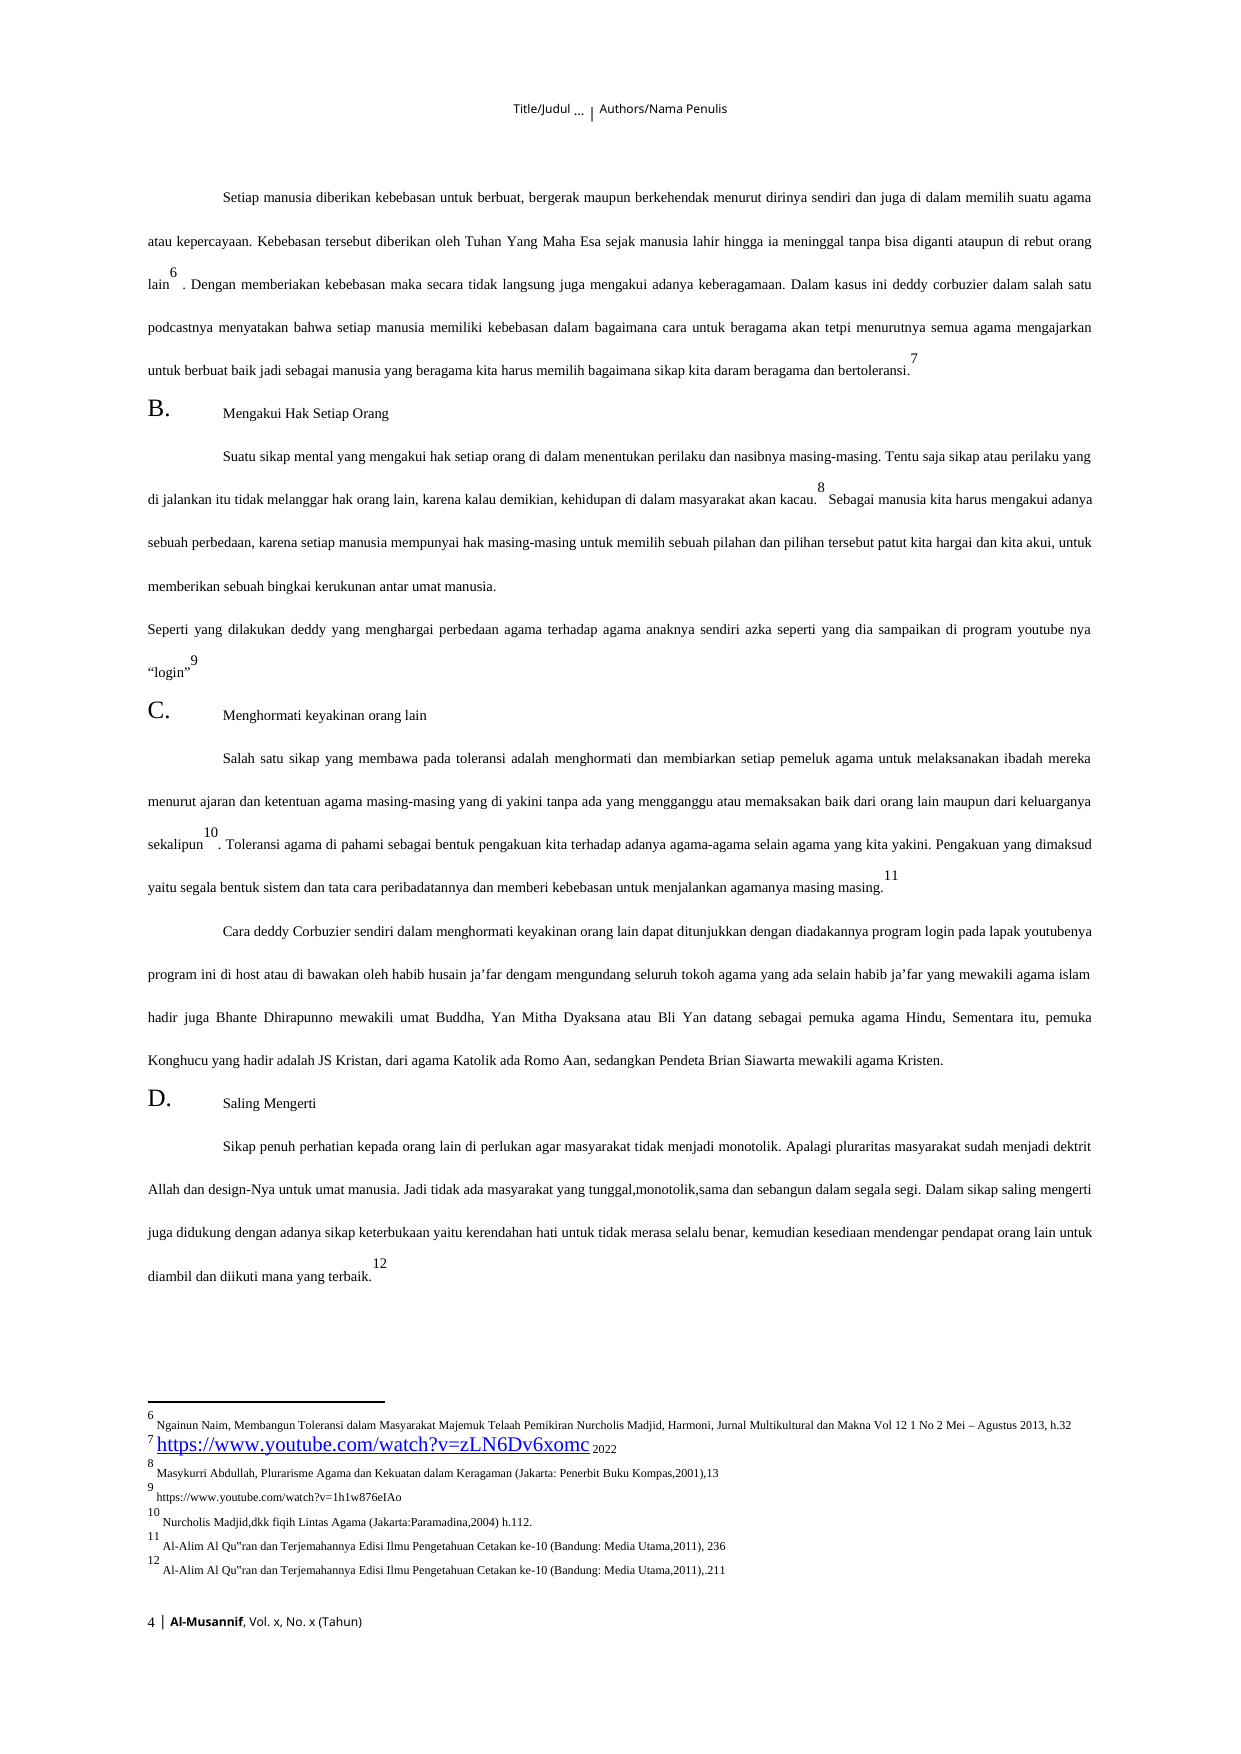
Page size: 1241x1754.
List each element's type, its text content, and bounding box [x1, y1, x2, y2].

list Saling Mengerti [147, 1083, 1092, 1112]
list Sikap penuh perhatian kepada orang lain di perlukan agar masyarakat tidak menjadi monotolik. Apalagi pluraritas masyarakat sudah menjadi dektrit Allah dan design-Nya untuk umat manusia. Jadi tidak ada masyarakat yang tunggal,monotolik,sama dan sebangun dalam segala segi. Dalam sikap saling mengerti juga didukung dengan adanya sikap keterbukaan yaitu kerendahan hati untuk tidak merasa selalu benar, kemudian kesediaan mendengar pendapat orang lain untuk diambil dan diikuti mana yang terbaik. [148, 1126, 1092, 1284]
list Salah satu sikap yang membawa pada toleransi adalah menghormati dan membiarkan setiap pemeluk agama untuk melaksanakan ibadah mereka menurut ajaran dan ketentuan agama masing-masing yang di yakini tanpa ada yang mengganggu atau memaksakan baik dari orang lain maupun dari keluarganya sekalipun. Toleransi agama di pahami sebagai bentuk pengakuan kita terhadap adanya agama-agama selain agama yang kita yakini. Pengakuan yang dimaksud yaitu segala bentuk sistem dan tata cara peribadatannya dan memberi kebebasan untuk menjalankan agamanya masing masing. [148, 738, 1092, 896]
list Mengakui Hak Setiap Orang [147, 393, 1092, 422]
list Setiap manusia diberikan kebebasan untuk berbuat, bergerak maupun berkehendak menurut dirinya sendiri dan juga di dalam memilih suatu agama atau kepercayaan. Kebebasan tersebut diberikan oleh Tuhan Yang Maha Esa sejak manusia lahir hingga ia meninggal tanpa bisa diganti ataupun di rebut orang lain . Dengan memberiakan kebebasan maka secara tidak langsung juga mengakui adanya keberagamaan. Dalam kasus ini deddy corbuzier dalam salah satu podcastnya menyatakan bahwa setiap manusia memiliki kebebasan dalam bagaimana cara untuk beragama akan tetpi menurutnya semua agama mengajarkan untuk berbuat baik jadi sebagai manusia yang beragama kita harus memilih bagaimana sikap kita daram beragama dan bertoleransi. [148, 177, 1092, 378]
list Suatu sikap mental yang mengakui hak setiap orang di dalam menentukan perilaku dan nasibnya masing-masing. Tentu saja sikap atau perilaku yang di jalankan itu tidak melanggar hak orang lain, karena kalau demikian, kehidupan di dalam masyarakat akan kacau. Sebagai manusia kita harus mengakui adanya sebuah perbedaan, karena setiap manusia mempunyai hak masing-masing untuk memilih sebuah pilahan dan pilihan tersebut patut kita hargai dan kita akui, untuk memberikan sebuah bingkai kerukunan antar umat manusia. [148, 436, 1092, 594]
list Menghormati keyakinan orang lain [147, 695, 1092, 723]
list Seperti yang dilakukan deddy yang menghargai perbedaan agama terhadap agama anaknya sendiri azka seperti yang dia sampaikan di program youtube nya “login” [147, 608, 1092, 680]
list Cara deddy Corbuzier sendiri dalam menghormati keyakinan orang lain dapat ditunjukkan dengan diadakannya program login pada lapak youtubenya program ini di host atau di bawakan oleh habib husain ja’far dengam mengundang seluruh tokoh agama yang ada selain habib ja’far yang mewakili agama islam hadir juga Bhante Dhirapunno mewakili umat Buddha, Yan Mitha Dyaksana atau Bli Yan datang sebagai pemuka agama Hindu, Sementara itu, pemuka Konghucu yang hadir adalah JS Kristan, dari agama Katolik ada Romo Aan, sedangkan Pendeta Brian Siawarta mewakili agama Kristen. [148, 910, 1092, 1068]
